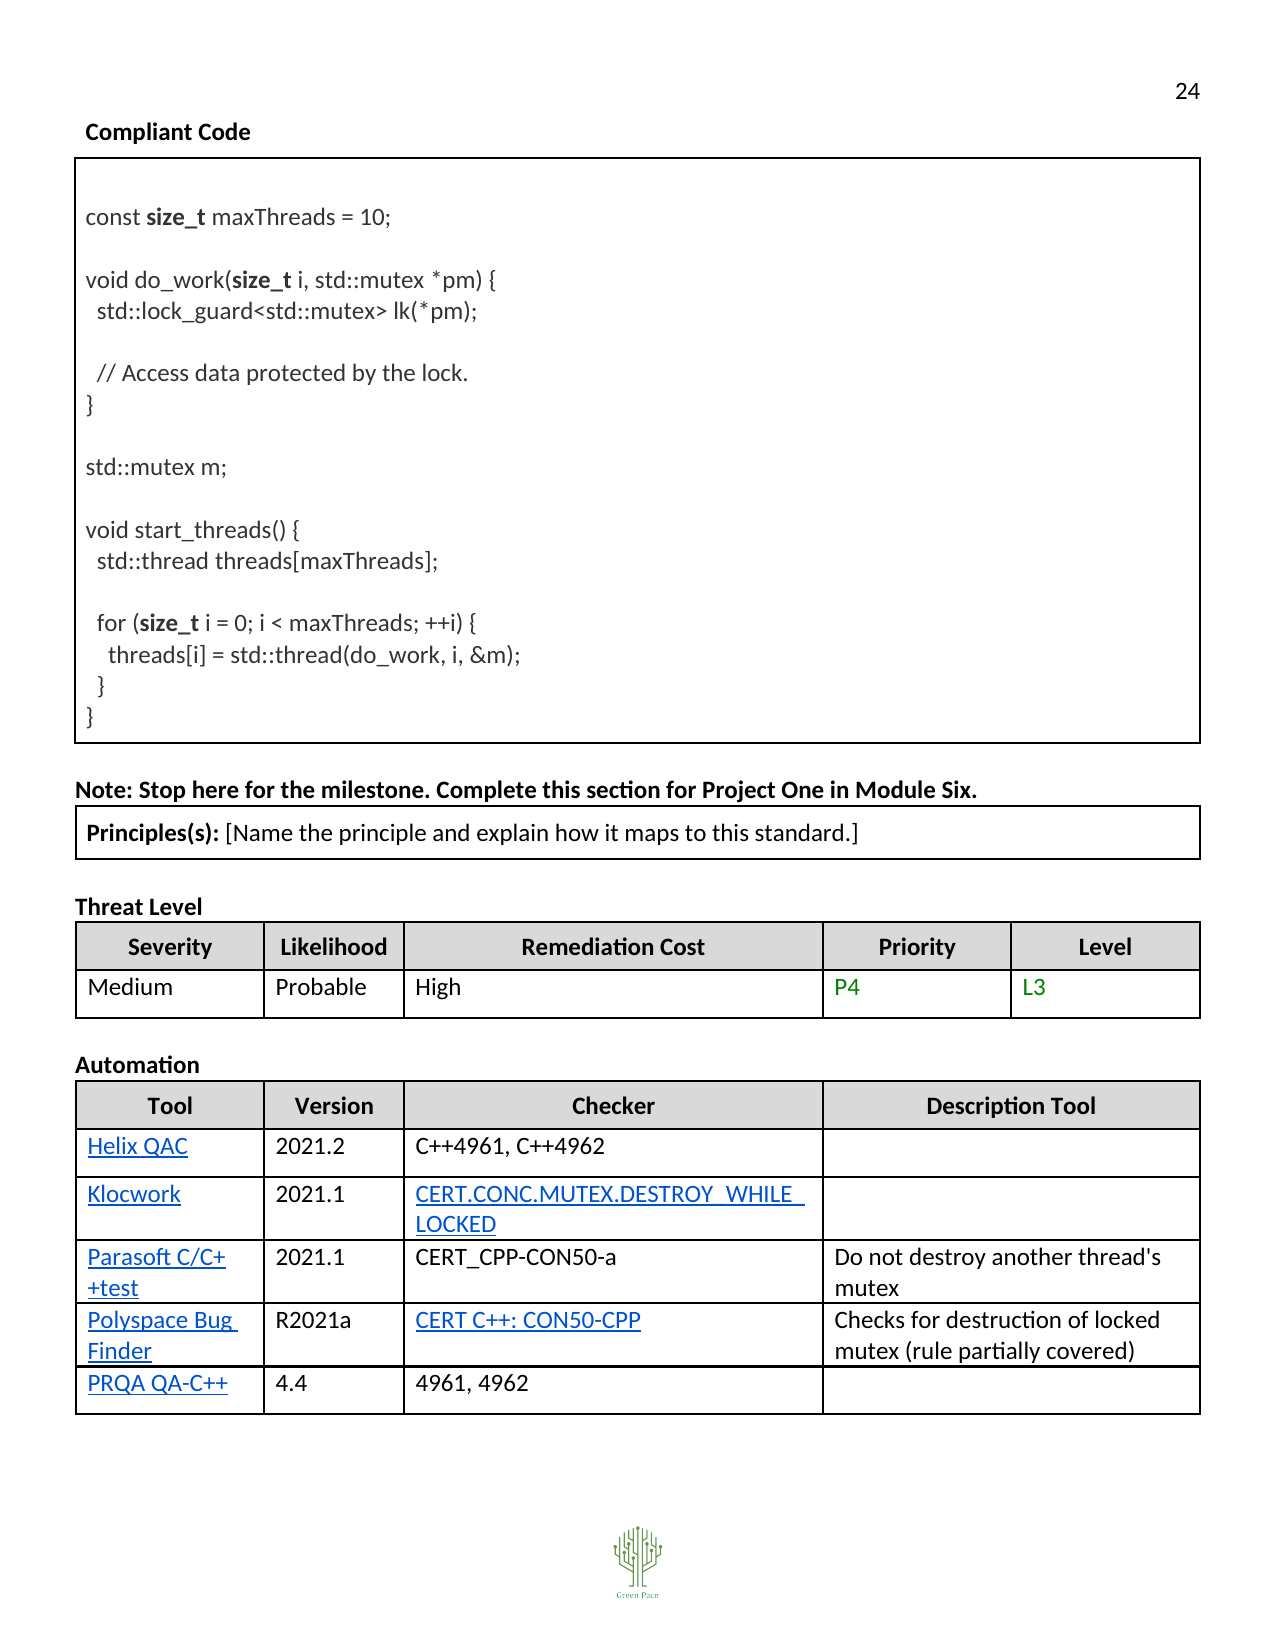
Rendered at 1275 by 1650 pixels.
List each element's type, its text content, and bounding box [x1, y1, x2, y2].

table_cell P4 [824, 971, 1010, 1017]
table_cell Do not destroy another thread's mutex [899, 1241, 1199, 1302]
table_cell Parasoft C/C++test [139, 1241, 263, 1302]
table_cell [824, 1368, 1199, 1413]
table_cell CERT_CPP-CON50-a [405, 1241, 822, 1302]
text Threat Level [75, 891, 1200, 921]
table_cell Klocwork [77, 1178, 263, 1239]
table_cell L3 [1012, 971, 1199, 1017]
table_header Remediation Cost [405, 923, 822, 969]
table_cell Medium [77, 971, 263, 1017]
text Note: Stop here for the milestone. Complete this section for Project One in Module Six. [75, 774, 1200, 805]
table_cell CERT C++: CON50-CPP [405, 1304, 822, 1365]
table_cell 2021.1 [265, 1241, 403, 1302]
table_cell 2021.1 [265, 1178, 403, 1239]
table_cell 4961, 4962 [405, 1368, 822, 1413]
table_cell Checks for destruction of locked mutex (rule partially covered) [1136, 1304, 1199, 1365]
table_header Level [1012, 923, 1199, 969]
table_cell Helix QAC [77, 1130, 263, 1176]
table_header Description Tool [824, 1082, 1199, 1128]
table_header Principles(s): [Name the principle and explain how it maps to this standard.] [77, 807, 1199, 858]
table_cell Probable [265, 971, 403, 1017]
table_cell CERT.CONC.MUTEX.DESTROY_WHILE_LOCKED [496, 1178, 822, 1239]
table_cell [824, 1178, 1199, 1239]
table_cell C++4961, C++4962 [405, 1130, 822, 1176]
table_cell 2021.2 [265, 1130, 403, 1176]
table_header Priority [824, 923, 1010, 969]
table_header Version [265, 1082, 403, 1128]
table_header Severity [77, 923, 263, 969]
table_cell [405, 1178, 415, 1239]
table_cell PRQA QA-C++ [77, 1368, 263, 1413]
table_cell [824, 1130, 1199, 1176]
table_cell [76, 159, 1199, 742]
table_header Likelihood [265, 923, 403, 969]
table_cell High [405, 971, 822, 1017]
table_header Tool [77, 1082, 263, 1128]
text Automation [75, 1050, 1200, 1080]
table_cell R2021a [265, 1304, 403, 1365]
table_header Compliant Code [75, 106, 1200, 157]
table_cell 4.4 [265, 1368, 403, 1413]
table_cell Polyspace Bug Finder [152, 1304, 263, 1365]
table_header Checker [405, 1082, 822, 1128]
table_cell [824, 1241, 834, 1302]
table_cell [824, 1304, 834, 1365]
picture [605, 1521, 670, 1606]
